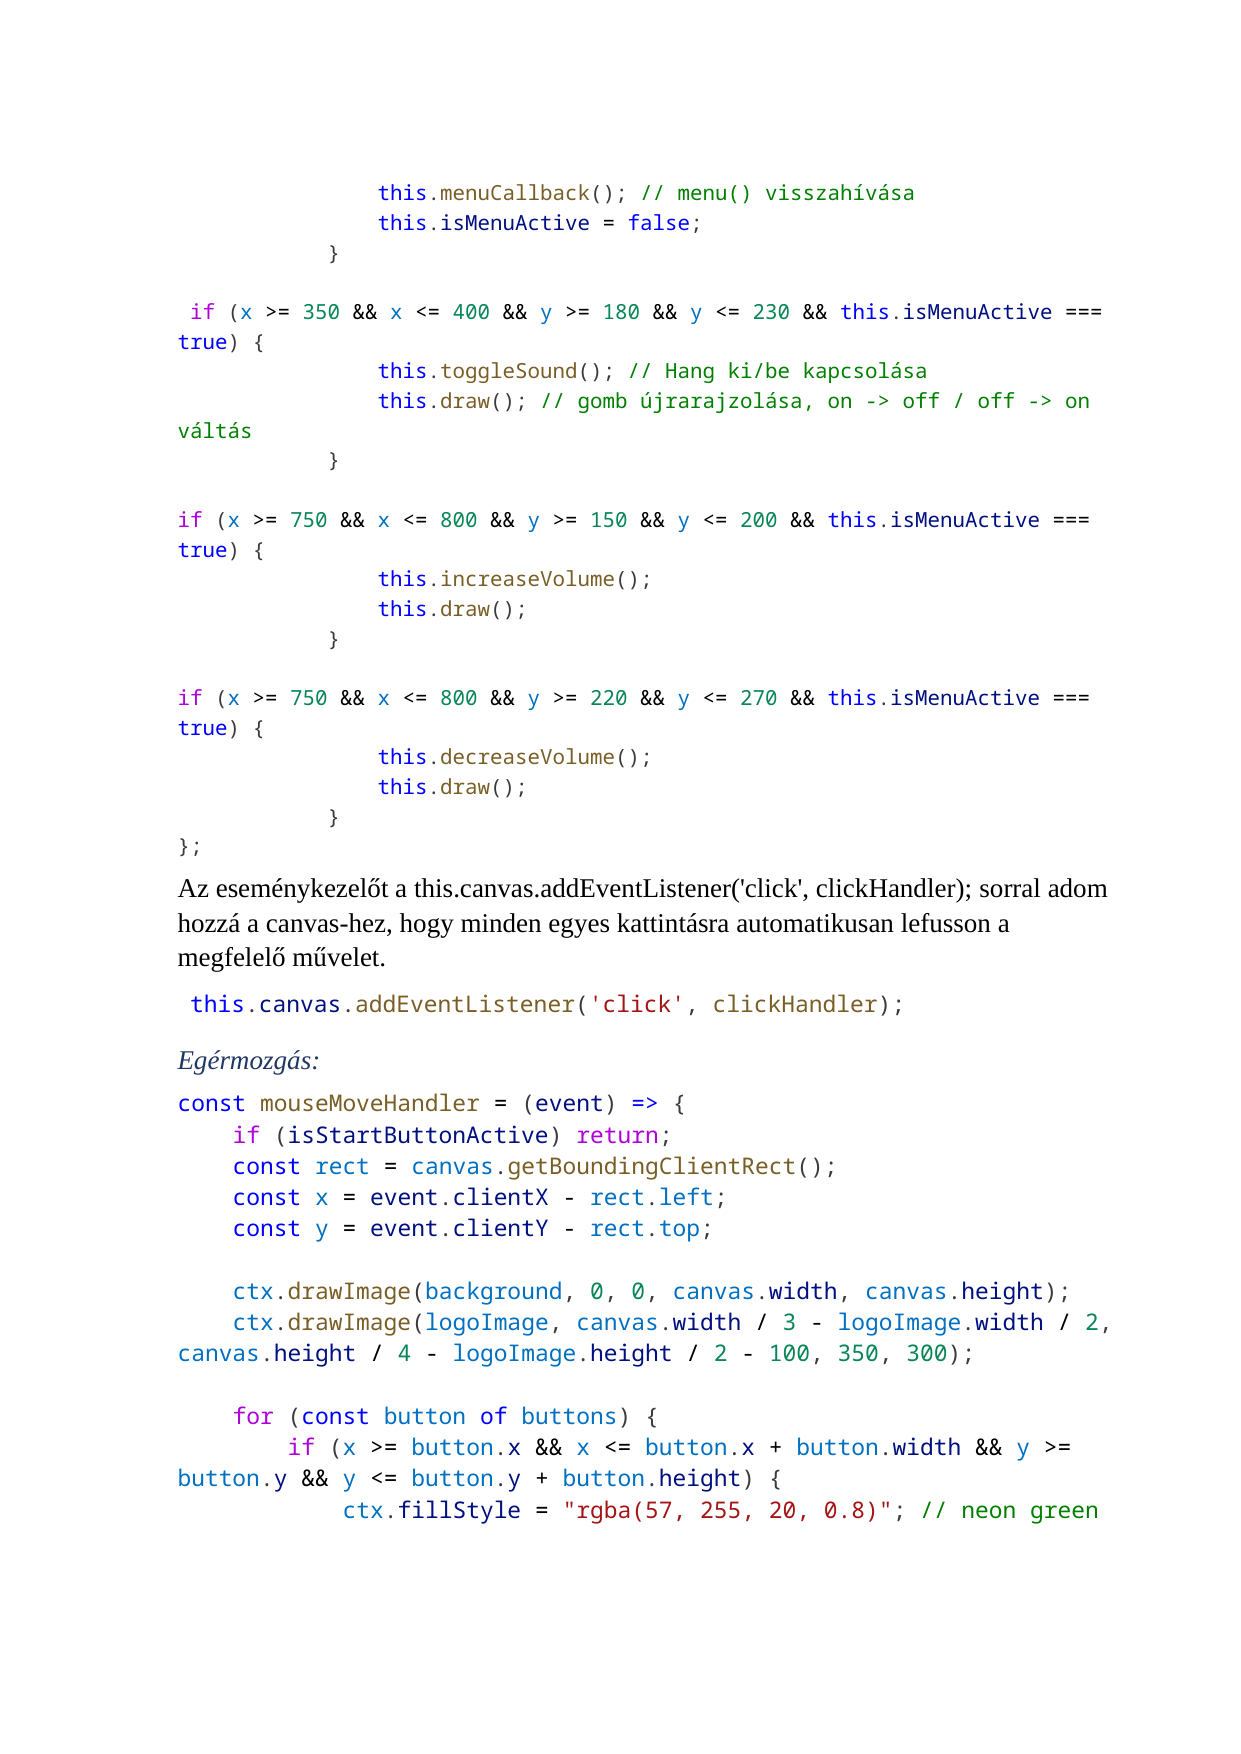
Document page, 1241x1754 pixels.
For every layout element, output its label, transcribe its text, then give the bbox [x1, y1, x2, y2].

text this.decreaseVolume(); [177, 741, 1122, 771]
text this.isMenuActive = false; [177, 207, 1122, 237]
text const rect = canvas.getBoundingClientRect(); [177, 1150, 1122, 1181]
text this.increaseVolume(); [177, 563, 1122, 593]
text const y = event.clientY - rect.top; [177, 1212, 1122, 1244]
text const x = event.clientX - rect.left; [177, 1181, 1122, 1212]
subtitle Egérmozgás: [177, 1044, 1122, 1075]
text ctx.drawImage(logoImage, canvas.width / 3 - logoImage.width / 2, canvas.height / 4 - logoImage.height / 2 - 100, 350, 300); [177, 1306, 1122, 1369]
text if (isStartButtonActive) return; [177, 1119, 1122, 1150]
text this.draw(); // gomb újrarajzolása, on -> off / off -> on váltás [177, 385, 1122, 444]
text if (x >= button.x && x <= button.x + button.width && y >= button.y && y <= button.y + button.height) { [177, 1431, 1122, 1494]
text } [177, 444, 1122, 474]
text const mouseMoveHandler = (event) => { [177, 1087, 1122, 1119]
text this.draw(); [177, 771, 1122, 801]
text ctx.drawImage(background, 0, 0, canvas.width, canvas.height); [177, 1275, 1122, 1306]
text this.canvas.addEventListener('click', clickHandler); [177, 987, 1122, 1019]
text if (x >= 750 && x <= 800 && y >= 220 && y <= 270 && this.isMenuActive === true) { [177, 682, 1122, 741]
text ctx.fillStyle = "rgba(57, 255, 20, 0.8)"; // neon green [177, 1494, 1122, 1525]
text } [177, 622, 1122, 652]
text if (x >= 750 && x <= 800 && y >= 150 && y <= 200 && this.isMenuActive === true) { [177, 504, 1122, 563]
text this.toggleSound(); // Hang ki/be kapcsolása [177, 355, 1122, 385]
text this.draw(); [177, 593, 1122, 622]
text for (const button of buttons) { [177, 1400, 1122, 1431]
text Az eseménykezelőt a this.canvas.addEventListener('click', clickHandler); sorral adom hozzá a canvas-hez, hogy minden egyes kattintásra automatikusan lefusson a megfelelő művelet. [177, 872, 1122, 972]
text } [177, 237, 1122, 266]
text this.menuCallback(); // menu() visszahívása [177, 177, 1122, 207]
text }; [177, 830, 1122, 860]
text } [177, 801, 1122, 830]
text if (x >= 350 && x <= 400 && y >= 180 && y <= 230 && this.isMenuActive === true) { [177, 296, 1122, 355]
